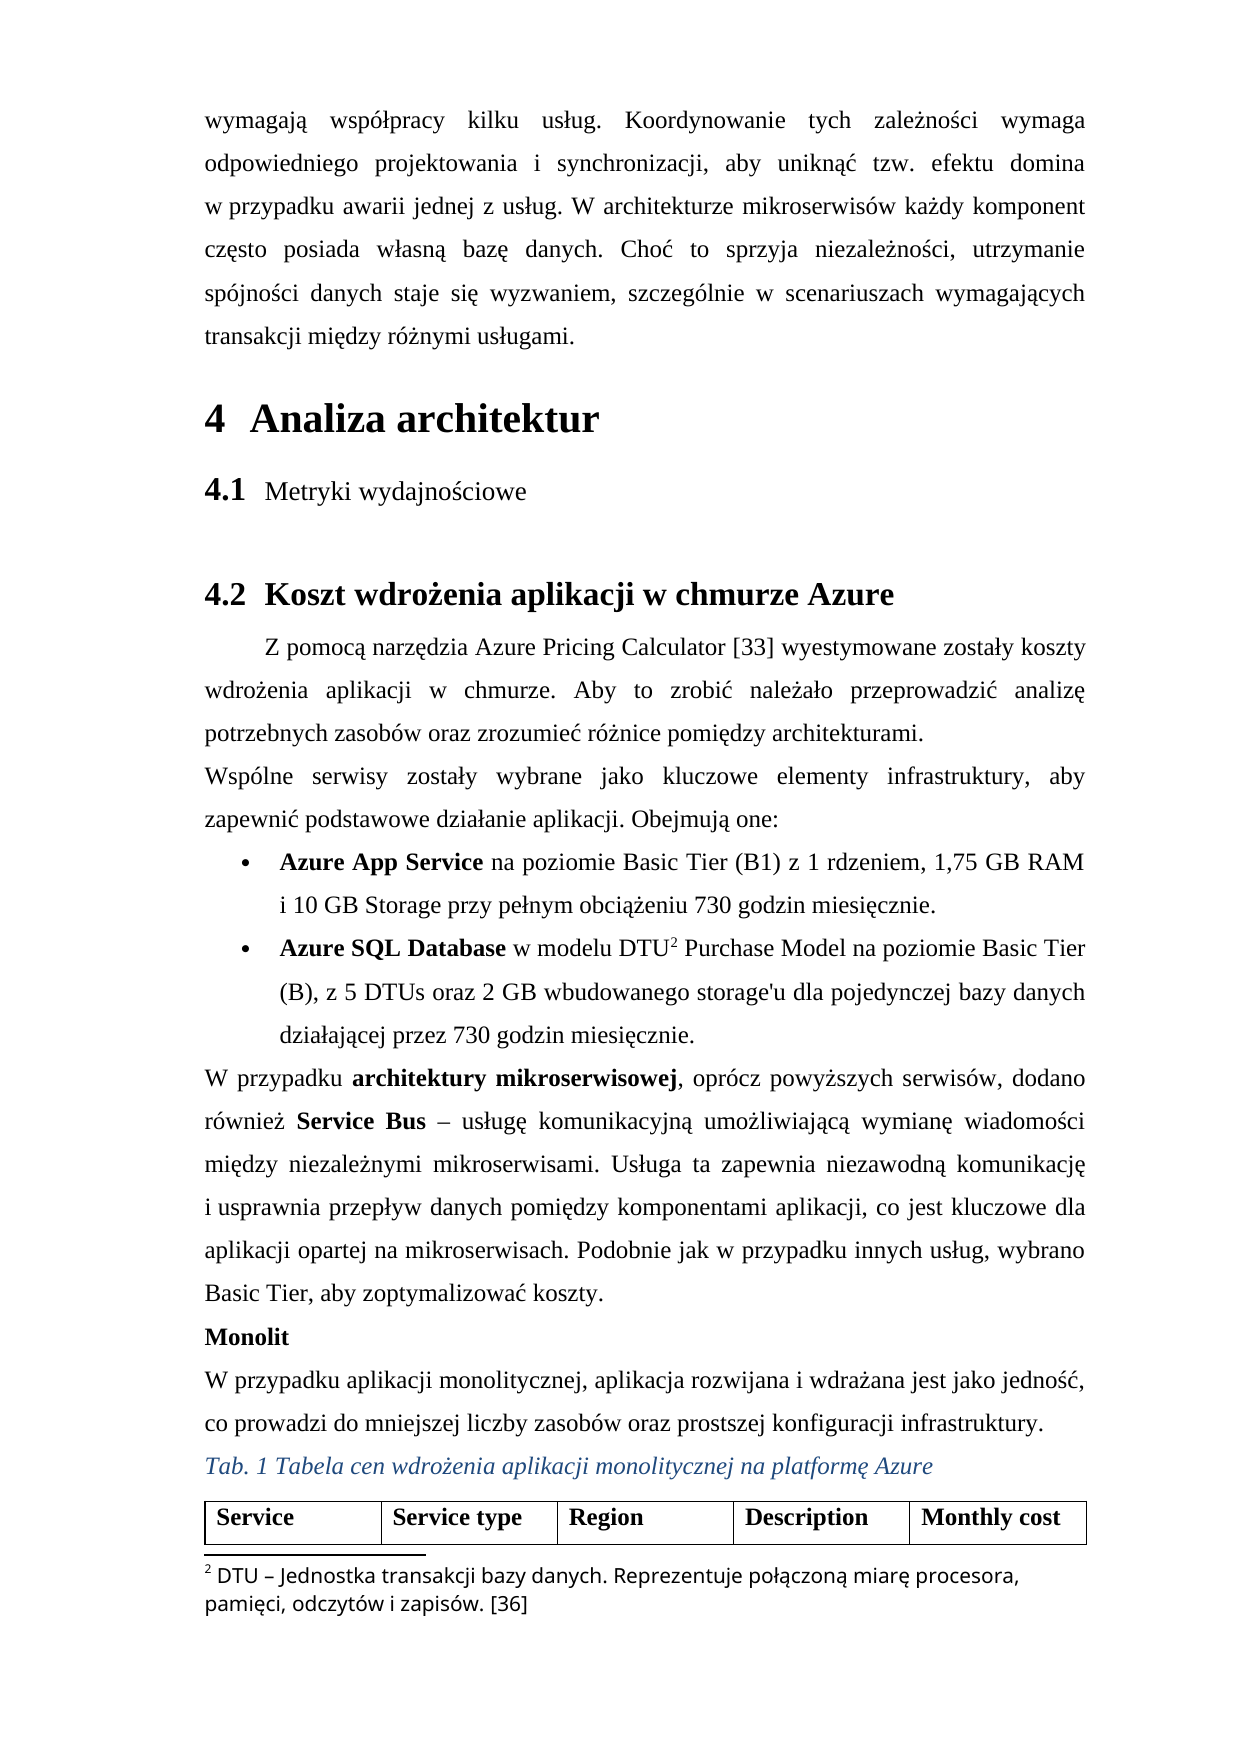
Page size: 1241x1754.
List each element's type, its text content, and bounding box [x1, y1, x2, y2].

table_header Service type [382, 1502, 557, 1543]
list Azure SQL Database w modelu DTU Purchase Model na poziomie Basic Tier (B), z 5 DTUs oraz 2 GB wbudowanego storage'u dla pojedynczej bazy danych działającej przez 730 godzin miesięcznie. [242, 933, 1086, 1048]
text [204, 105, 1086, 349]
text Tab. 1 Tabela cen wdrożenia aplikacji monolitycznej na platformę Azure [204, 1451, 1086, 1480]
table_header Monthly cost [910, 1502, 1086, 1543]
text W przypadku aplikacji monolitycznej, aplikacja rozwijana i wdrażana jest jako jedność, co prowadzi do mniejszej liczby zasobów oraz prostszej konfiguracji infrastruktury. [204, 1365, 1086, 1437]
list Azure App Service na poziomie Basic Tier (B1) z 1 rdzeniem, 1,75 GB RAM i 10 GB Storage przy pełnym obciążeniu 730 godzin miesięcznie. [242, 847, 1086, 919]
text W przypadku architektury mikroserwisowej, oprócz powyższych serwisów, dodano również Service Bus – usługę komunikacyjną umożliwiającą wymianę wiadomości między niezależnymi mikroserwisami. Usługa ta zapewnia niezawodną komunikację i usprawnia przepływ danych pomiędzy komponentami aplikacji, co jest kluczowe dla aplikacji opartej na mikroserwisach. Podobnie jak w przypadku innych usług, wybrano Basic Tier, aby zoptymalizować koszty. [204, 1063, 1086, 1307]
table_header Region [558, 1502, 733, 1543]
table_header Description [734, 1502, 909, 1543]
subtitle Analiza architektur [204, 393, 1086, 441]
subtitle Metryki wydajnościowe [204, 469, 1086, 507]
subtitle Koszt wdrożenia aplikacji w chmurze Azure [204, 574, 1086, 612]
text Wspólne serwisy zostały wybrane jako kluczowe elementy infrastruktury, aby zapewnić podstawowe działanie aplikacji. Obejmują one: [204, 761, 1086, 833]
table_header Service category [206, 1502, 381, 1543]
text Monolit [204, 1322, 1086, 1350]
text Z pomocą narzędzia Azure Pricing Calculator wyestymowane zostały koszty wdrożenia aplikacji w chmurze. Aby to zrobić należało przeprowadzić analizę potrzebnych zasobów oraz zrozumieć różnice pomiędzy architekturami. [204, 632, 1086, 747]
